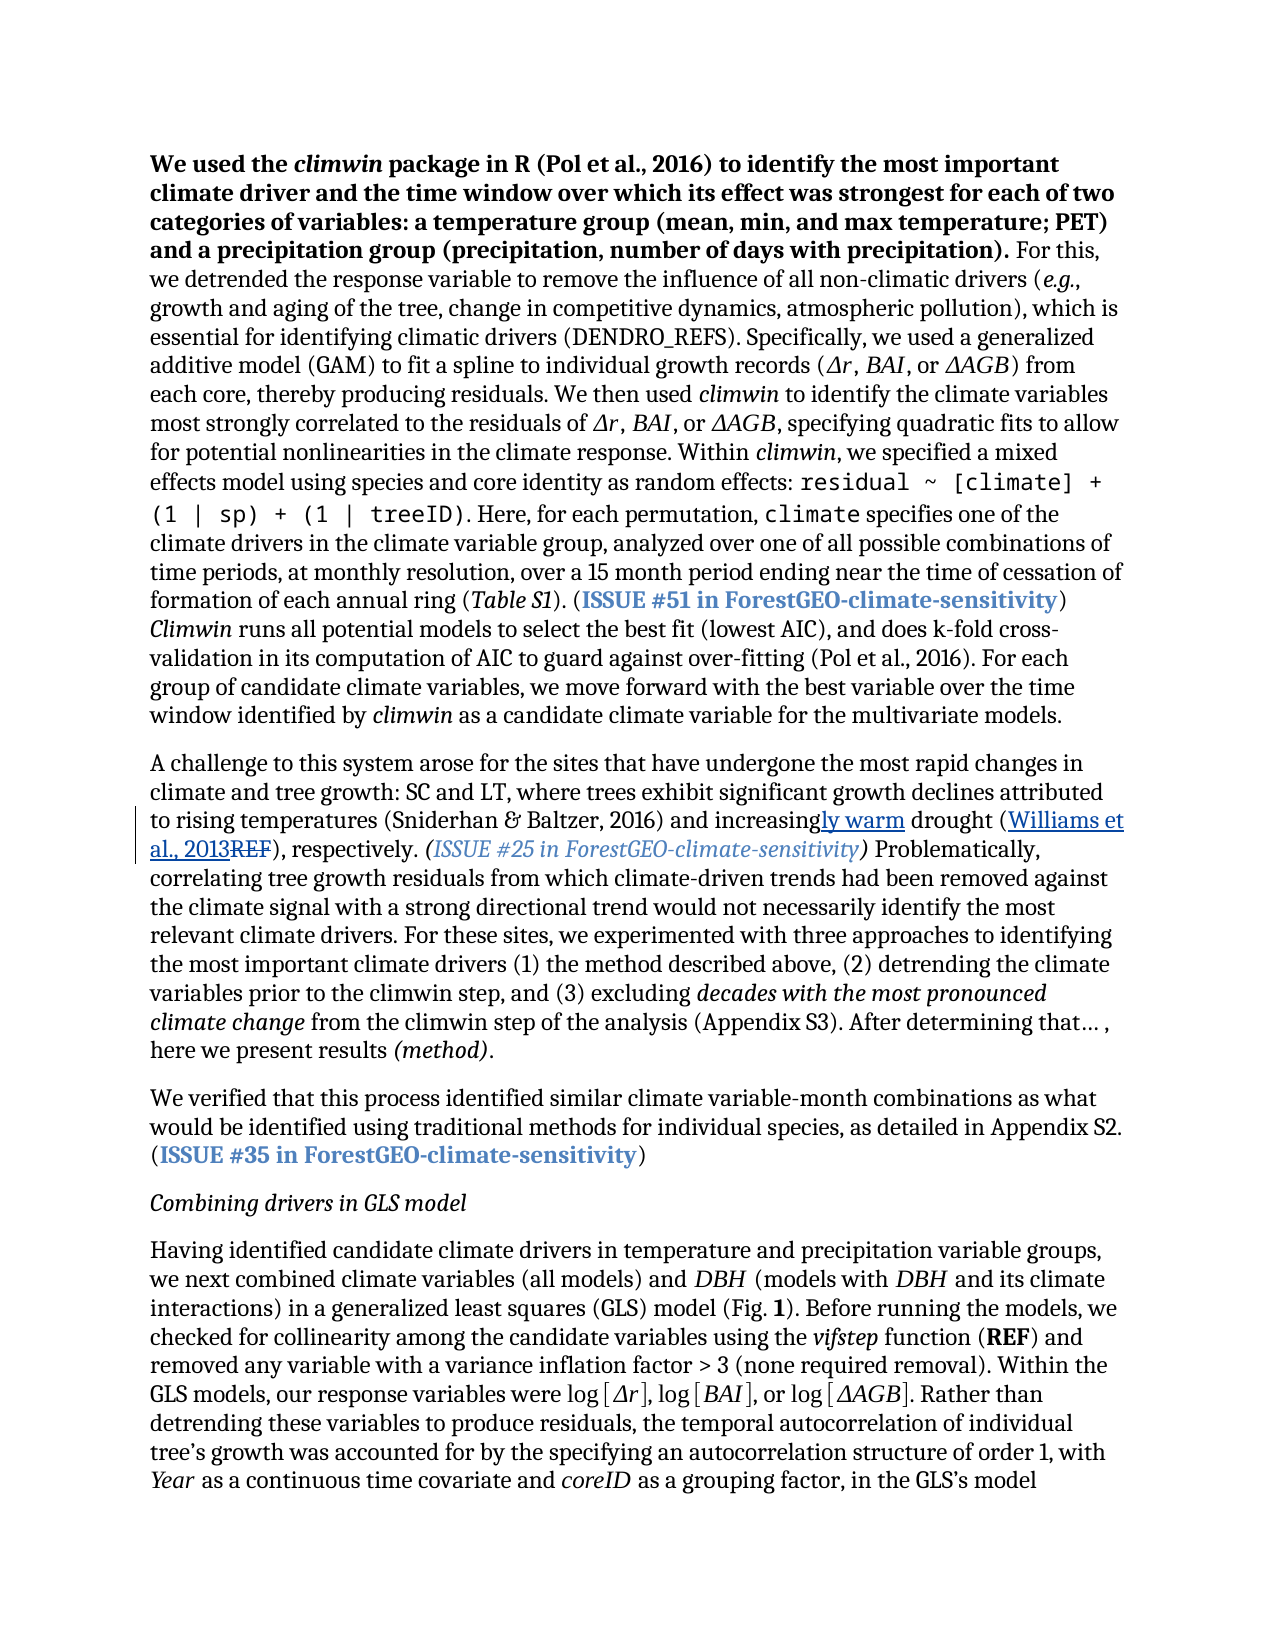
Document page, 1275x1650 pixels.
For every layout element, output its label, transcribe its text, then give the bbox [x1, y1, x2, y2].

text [150, 1236, 1125, 1495]
text Combining drivers in GLS model [150, 1189, 1125, 1217]
text A challenge to this system arose for the sites that have undergone the most rapid changes in climate and tree growth: SC and LT, where trees exhibit significant growth declines attributed to rising temperatures (Sniderhan & Baltzer, 2016) and increasing drought (), respectively. (ISSUE #25 in ForestGEO-climate-sensitivity) Problematically, correlating tree growth residuals from which climate-driven trends had been removed against the climate signal with a strong directional trend would not necessarily identify the most relevant climate drivers. For these sites, we experimented with three approaches to identifying the most important climate drivers (1) the method described above, (2) detrending the climate variables prior to the climwin step, and (3) excluding decades with the most pronounced climate change from the climwin step of the analysis (Appendix S3). After determining that… , here we present results (method). [150, 749, 1125, 1065]
text We used the climwin package in R (Pol et al., 2016) to identify the most important climate driver and the time window over which its effect was strongest for each of two categories of variables: a temperature group (mean, min, and max temperature; PET) and a precipitation group (precipitation, number of days with precipitation). For this, we detrended the response variable to remove the influence of all non-climatic drivers (e.g., growth and aging of the tree, change in competitive dynamics, atmospheric pollution), which is essential for identifying climatic drivers (DENDRO_REFS). Specifically, we used a generalized additive model (GAM) to fit a spline to individual growth records (, , or ) from each core, thereby producing residuals. We then used climwin to identify the climate variables most strongly correlated to the residuals of , , or , specifying quadratic fits to allow for potential nonlinearities in the climate response. Within climwin, we specified a mixed effects model using species and core identity as random effects: residual ~ [climate] + (1 | sp) + (1 | treeID). Here, for each permutation, climate specifies one of the climate drivers in the climate variable group, analyzed over one of all possible combinations of time periods, at monthly resolution, over a 15 month period ending near the time of cessation of formation of each annual ring (Table S1). (ISSUE #51 in ForestGEO-climate-sensitivity) Climwin runs all potential models to select the best fit (lowest AIC), and does k-fold cross-validation in its computation of AIC to guard against over-fitting (Pol et al., 2016). For each group of candidate climate variables, we move forward with the best variable over the time window identified by climwin as a candidate climate variable for the multivariate models. [150, 150, 1125, 730]
text We verified that this process identified similar climate variable-month combinations as what would be identified using traditional methods for individual species, as detailed in Appendix S2. (ISSUE #35 in ForestGEO-climate-sensitivity) [150, 1084, 1125, 1170]
